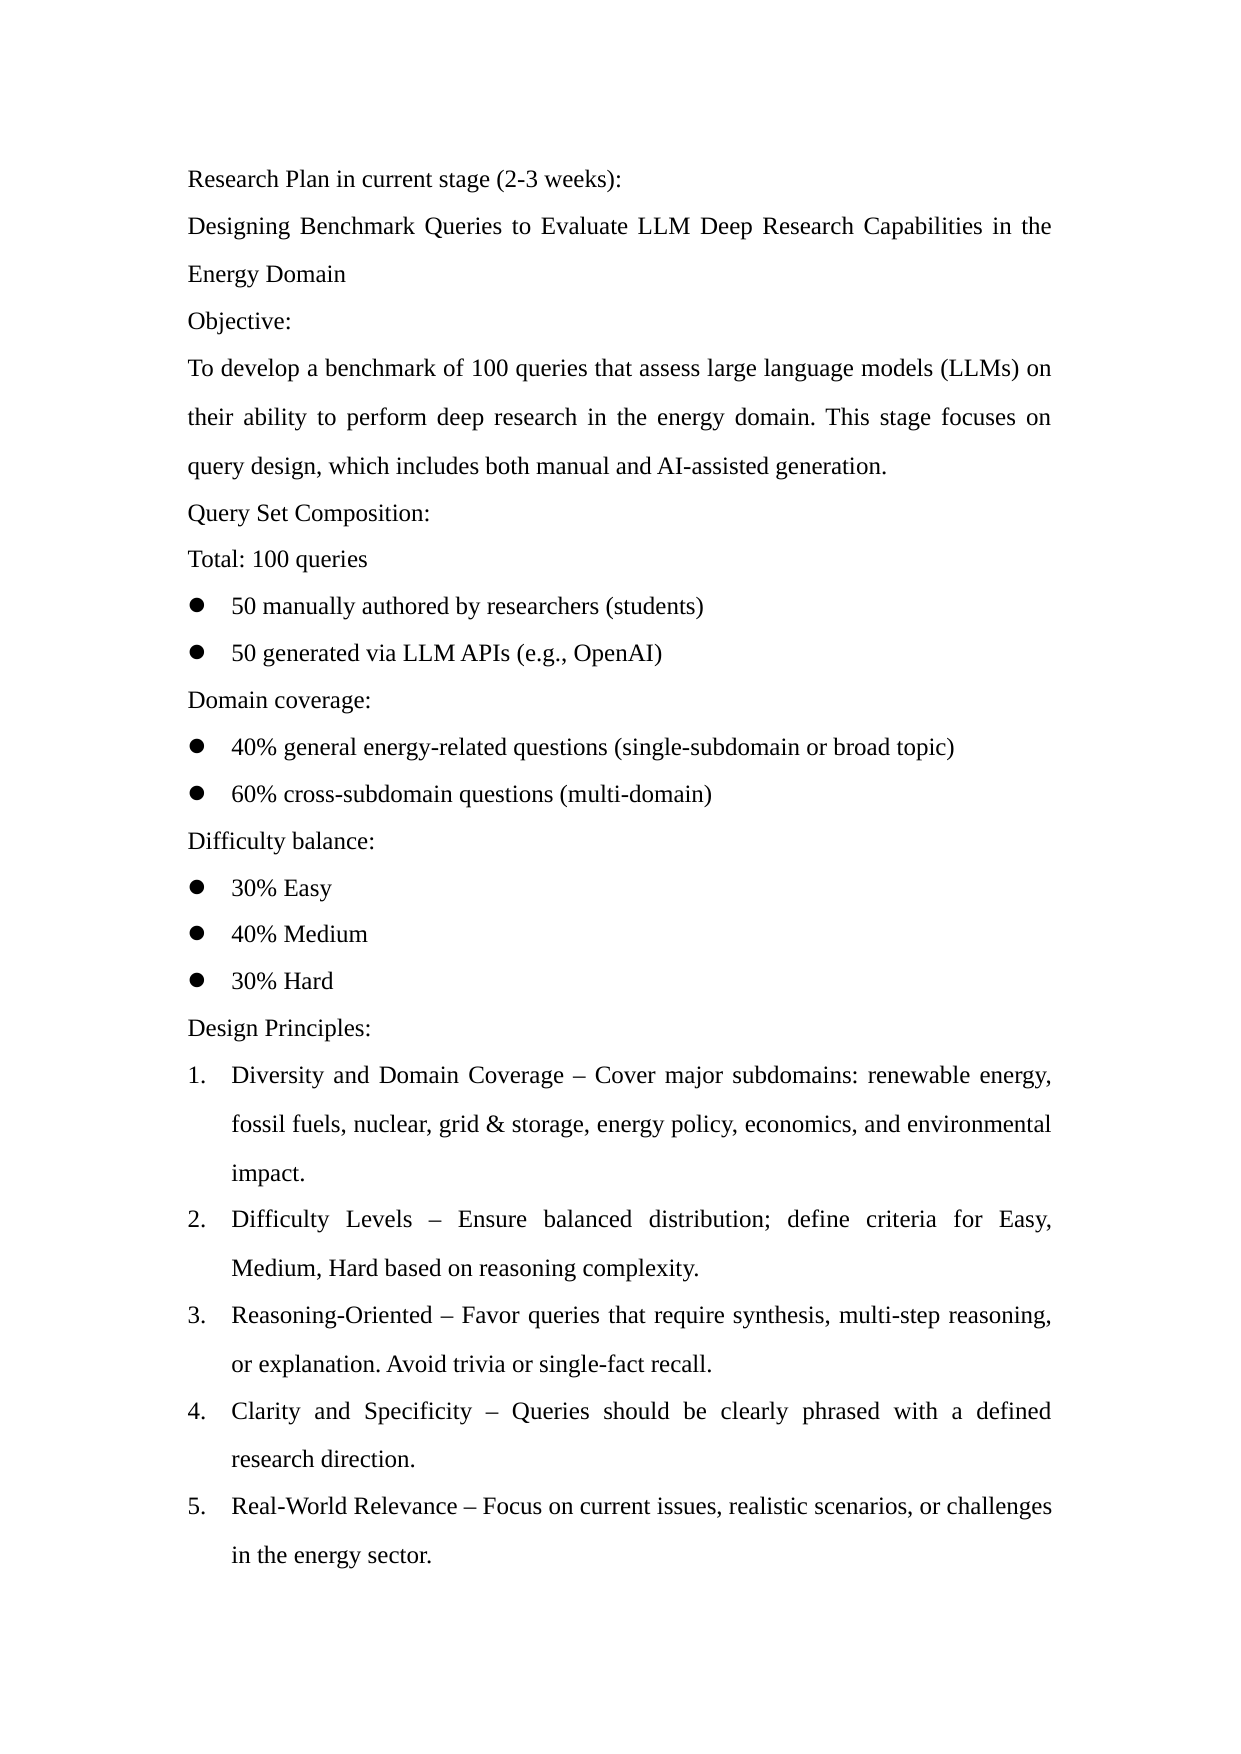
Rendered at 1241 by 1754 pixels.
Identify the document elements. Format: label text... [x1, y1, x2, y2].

list Real-World Relevance – Focus on current issues, realistic scenarios, or challenges in the energy sector. [187, 1489, 1053, 1571]
text To develop a benchmark of 100 queries that assess large language models (LLMs) on their ability to perform deep research in the energy domain. This stage focuses on query design, which includes both manual and AI-assisted generation. [187, 351, 1053, 481]
text Query Set Composition: [187, 496, 1053, 528]
list 40% Medium [187, 918, 1053, 950]
list Difficulty Levels – Ensure balanced distribution; define criteria for Easy, Medium, Hard based on reasoning complexity. [187, 1203, 1053, 1284]
list Reasoning-Oriented – Favor queries that require synthesis, multi-step reasoning, or explanation. Avoid trivia or single-fact recall. [187, 1298, 1053, 1379]
text Domain coverage: [187, 683, 1053, 716]
text Research Plan in current stage (2-3 weeks): [187, 162, 1053, 194]
list 30% Easy [187, 871, 1053, 903]
text Objective: [187, 304, 1053, 337]
text Design Principles: [187, 1011, 1053, 1044]
list 60% cross-subdomain questions (multi-domain) [187, 777, 1053, 809]
list 30% Hard [187, 964, 1053, 997]
list 50 manually authored by researchers (students) [187, 589, 1053, 622]
list Clarity and Specificity – Queries should be clearly phrased with a defined research direction. [187, 1394, 1053, 1475]
list Diversity and Domain Coverage – Cover major subdomains: renewable energy, fossil fuels, nuclear, grid & storage, energy policy, economics, and environmental impact. [187, 1058, 1053, 1188]
text Total: 100 queries [187, 543, 1053, 575]
text Difficulty balance: [187, 824, 1053, 856]
list 40% general energy-related questions (single-subdomain or broad topic) [187, 730, 1053, 763]
text Designing Benchmark Queries to Evaluate LLM Deep Research Capabilities in the Energy Domain [187, 209, 1053, 290]
list 50 generated via LLM APIs (e.g., OpenAI) [187, 636, 1053, 669]
